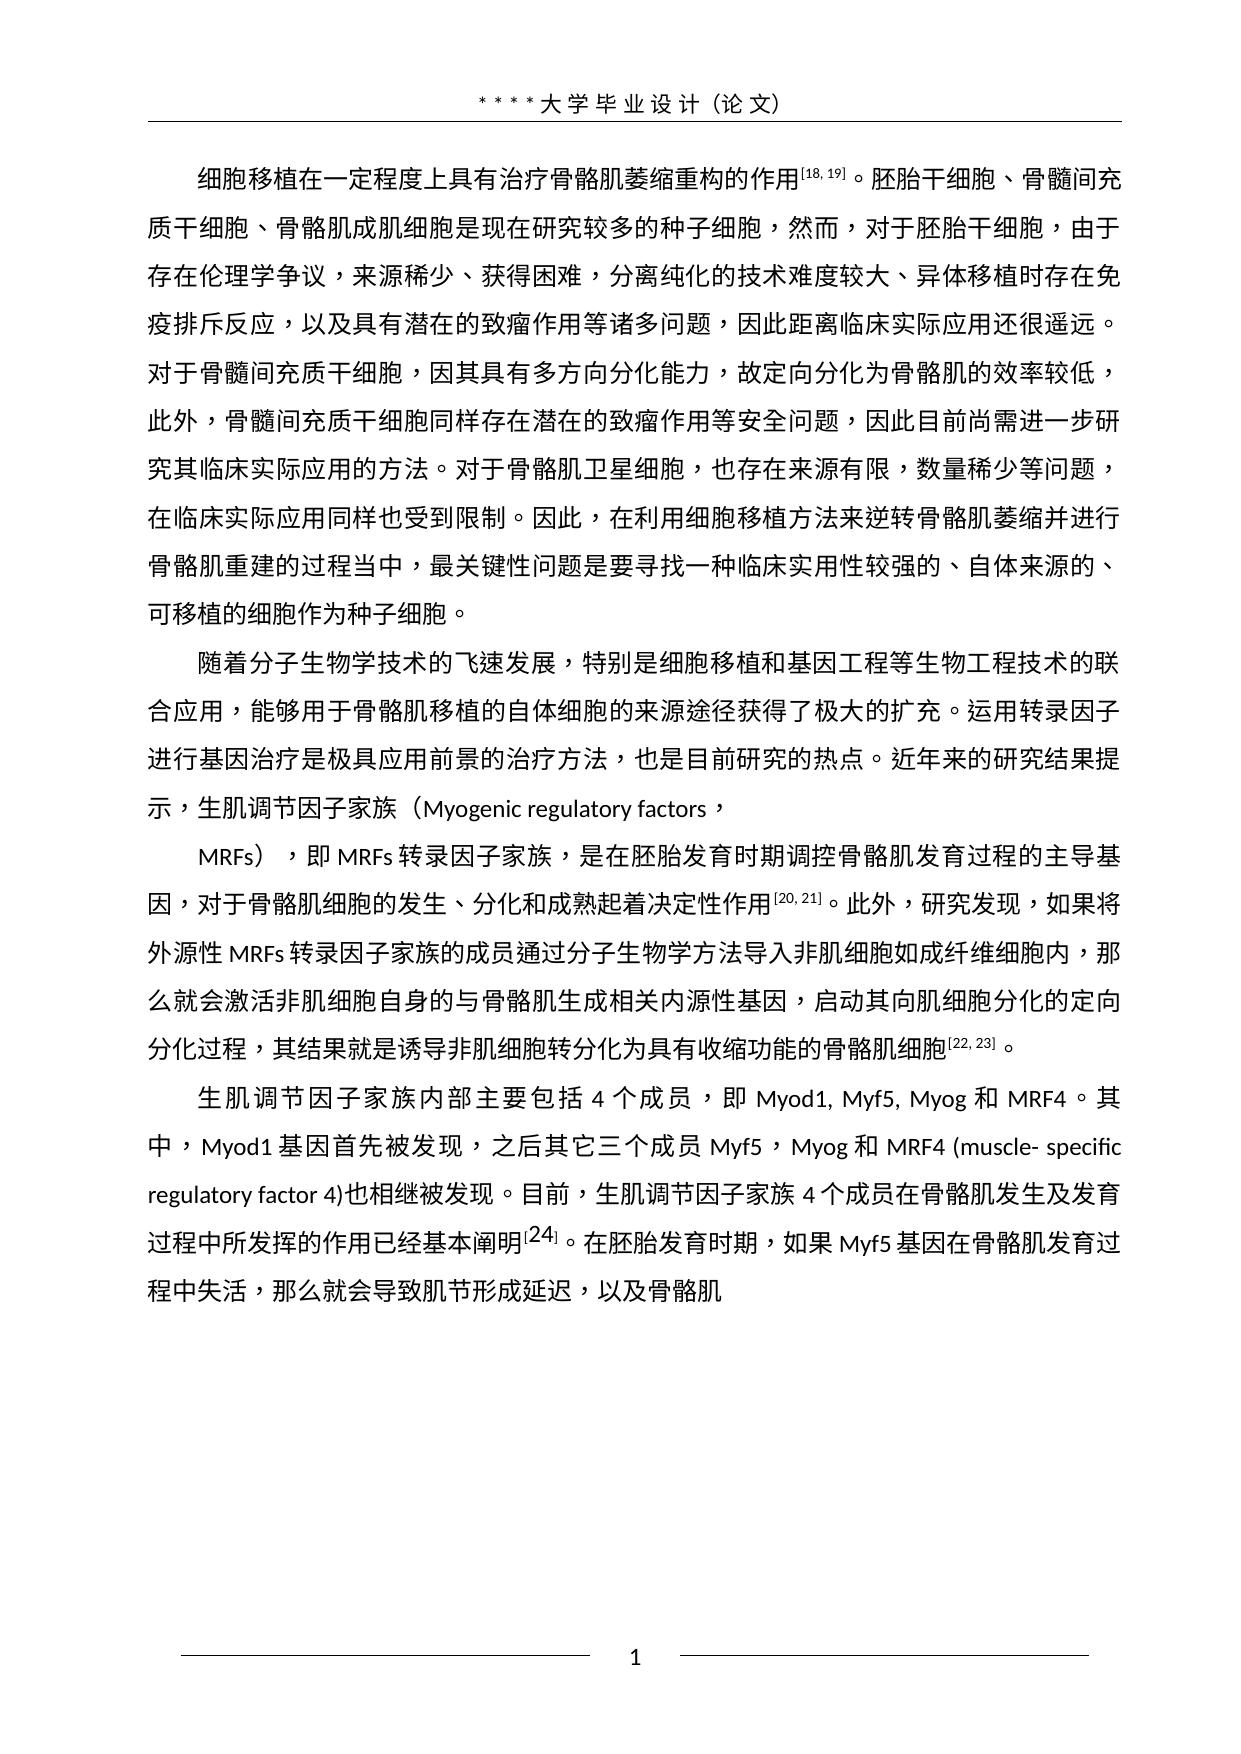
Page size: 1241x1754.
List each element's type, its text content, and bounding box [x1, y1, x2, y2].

text MRFs），即MRFs转录因子家族，是在胚胎发育时期调控骨骼肌发育过程的主导基因，对于骨骼肌细胞的发生、分化和成熟起着决定性作用[20, 21]。此外，研究发现，如果将外源性MRFs转录因子家族的成员通过分子生物学方法导入非肌细胞如成纤维细胞内，那么就会激活非肌细胞自身的与骨骼肌生成相关内源性基因，启动其向肌细胞分化的定向分化过程，其结果就是诱导非肌细胞转分化为具有收缩功能的骨骼肌细胞[22, 23]。 [148, 824, 1122, 1066]
text 细胞移植在一定程度上具有治疗骨骼肌萎缩重构的作用[18, 19]。胚胎干细胞、骨髓间充质干细胞、骨骼肌成肌细胞是现在研究较多的种子细胞，然而，对于胚胎干细胞，由于存在伦理学争议，来源稀少、获得困难，分离纯化的技术难度较大、异体移植时存在免疫排斥反应，以及具有潜在的致瘤作用等诸多问题，因此距离临床实际应用还很遥远。对于骨髓间充质干细胞，因其具有多方向分化能力，故定向分化为骨骼肌的效率较低，此外，骨髓间充质干细胞同样存在潜在的致瘤作用等安全问题，因此目前尚需进一步研究其临床实际应用的方法。对于骨骼肌卫星细胞，也存在来源有限，数量稀少等问题，在临床实际应用同样也受到限制。因此，在利用细胞移植方法来逆转骨骼肌萎缩并进行骨骼肌重建的过程当中，最关键性问题是要寻找一种临床实用性较强的、自体来源的、可移植的细胞作为种子细胞。 [148, 148, 1122, 631]
text 生肌调节因子家族内部主要包括4个成员，即Myod1, Myf5, Myog和MRF4。其中，Myod1基因首先被发现，之后其它三个成员Myf5，Myog和MRF4 (muscle- specific regulatory factor 4)也相继被发现。目前，生肌调节因子家族4个成员在骨骼肌发生及发育过程中所发挥的作用已经基本阐明[24]。在胚胎发育时期，如果Myf5基因在骨骼肌发育过程中失活，那么就会导致肌节形成延迟，以及骨骼肌 [148, 1066, 1122, 1308]
text 随着分子生物学技术的飞速发展，特别是细胞移植和基因工程等生物工程技术的联合应用，能够用于骨骼肌移植的自体细胞的来源途径获得了极大的扩充。运用转录因子进行基因治疗是极具应用前景的治疗方法，也是目前研究的热点。近年来的研究结果提示，生肌调节因子家族（Myogenic regulatory factors， [148, 631, 1122, 824]
